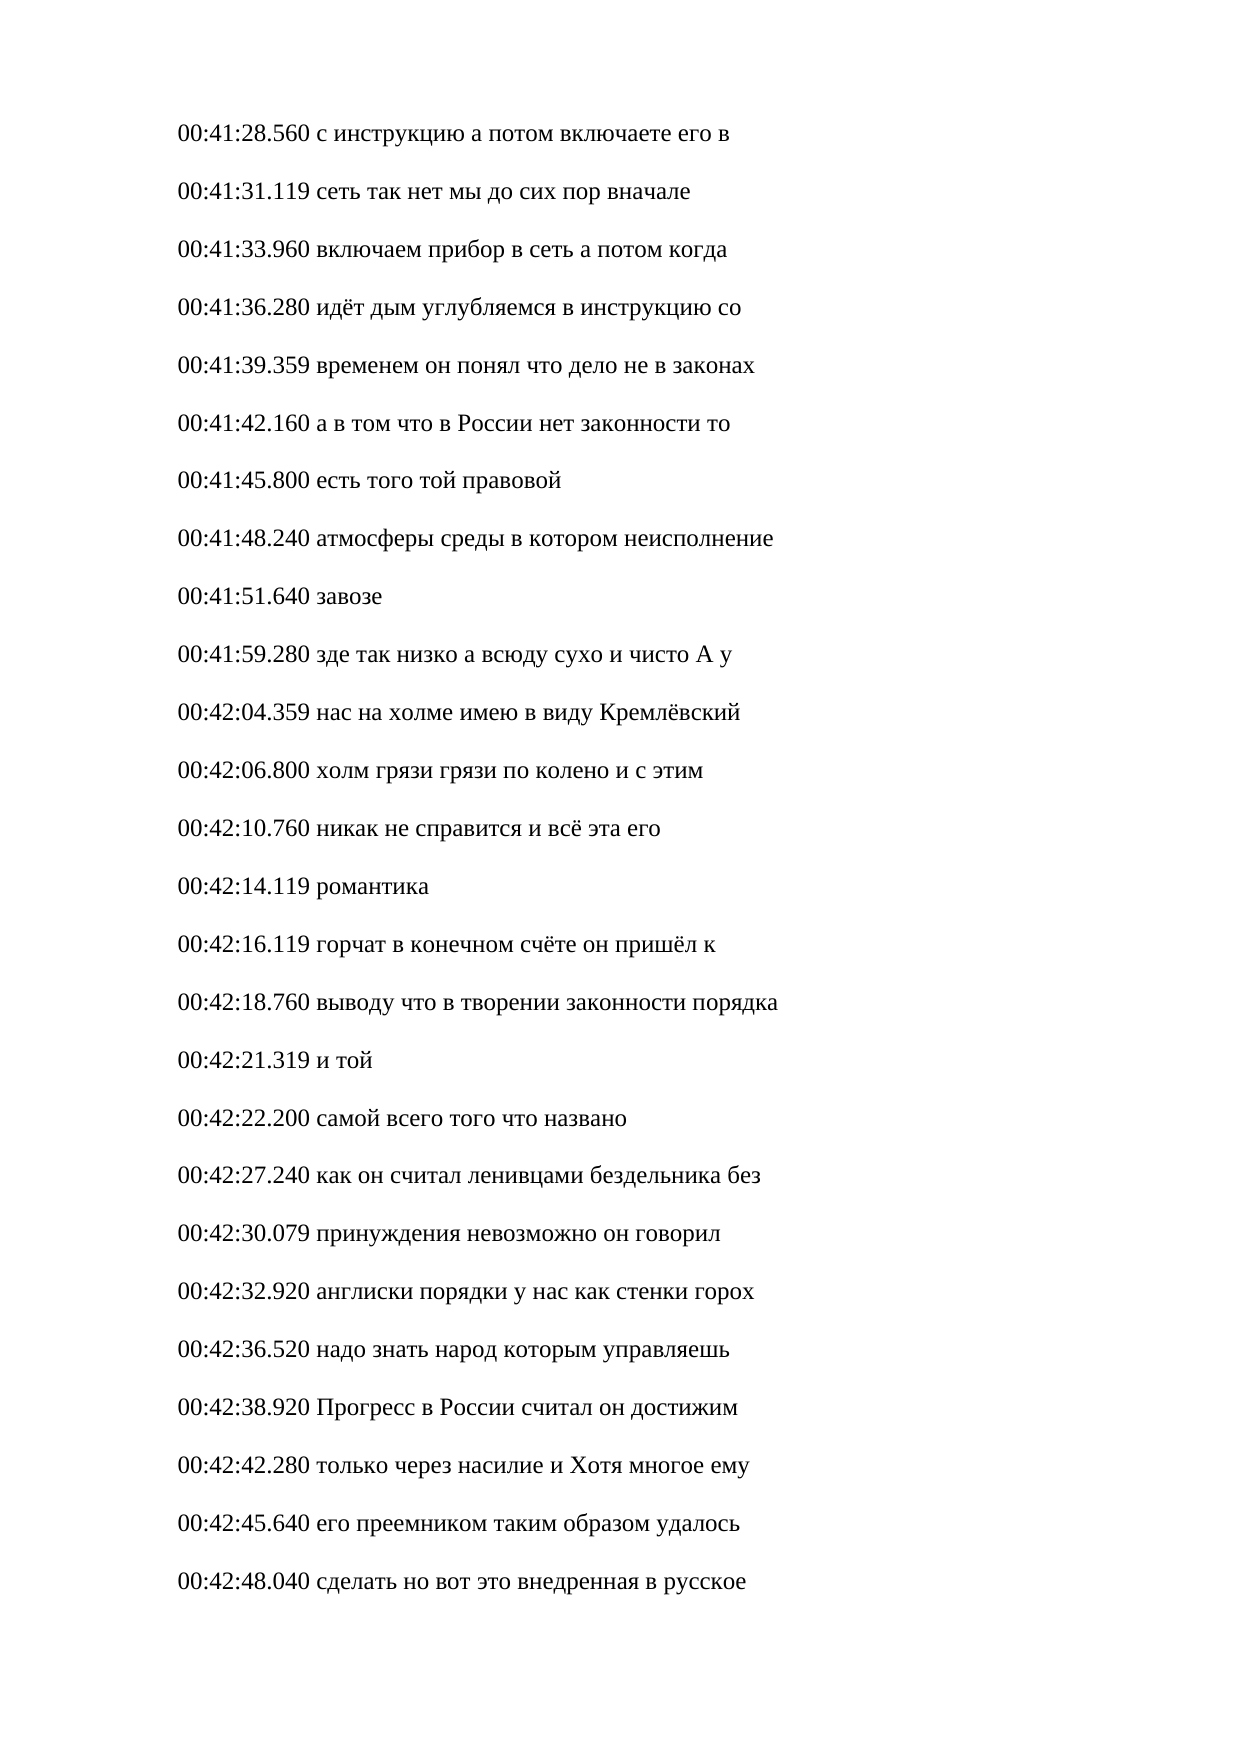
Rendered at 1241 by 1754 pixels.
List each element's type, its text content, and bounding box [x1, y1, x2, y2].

text 00:41:39.359 временем он понял что дело не в законах [177, 350, 1152, 378]
text 00:42:21.319 и той [177, 1045, 1152, 1073]
text 00:42:06.800 холм грязи грязи по колено и с этим [177, 755, 1152, 784]
text 00:42:04.359 нас на холме имею в виду Кремлёвский [177, 697, 1152, 726]
text 00:41:28.560 с инструкцию а потом включаете его в [177, 118, 1152, 147]
text 00:42:18.760 выводу что в творении законности порядка [177, 987, 1152, 1016]
text 00:42:16.119 горчат в конечном счёте он пришёл к [177, 929, 1152, 958]
text 00:42:38.920 Прогресс в России считал он достижим [177, 1392, 1152, 1421]
text 00:42:30.079 принуждения невозможно он говорил [177, 1218, 1152, 1247]
text 00:42:36.520 надо знать народ которым управляешь [177, 1334, 1152, 1363]
text 00:41:45.800 есть того той правовой [177, 466, 1152, 494]
text 00:42:48.040 сделать но вот это внедренная в русское [177, 1566, 1152, 1595]
text 00:41:51.640 завозе [177, 581, 1152, 610]
text 00:41:36.280 идёт дым углубляемся в инструкцию со [177, 292, 1152, 321]
text 00:41:48.240 атмосферы среды в котором неисполнение [177, 523, 1152, 552]
text 00:41:31.119 сеть так нет мы до сих пор вначале [177, 176, 1152, 205]
text 00:42:22.200 самой всего того что названо [177, 1103, 1152, 1131]
text 00:42:32.920 англиски порядки у нас как стенки горох [177, 1276, 1152, 1305]
text 00:42:42.280 только через насилие и Хотя многое ему [177, 1450, 1152, 1479]
text 00:41:59.280 зде так низко а всюду сухо и чисто А у [177, 639, 1152, 668]
text 00:41:42.160 а в том что в России нет законности то [177, 408, 1152, 436]
text 00:42:14.119 романтика [177, 871, 1152, 900]
text 00:42:10.760 никак не справится и всё эта его [177, 813, 1152, 842]
text 00:41:33.960 включаем прибор в сеть а потом когда [177, 234, 1152, 263]
text 00:42:27.240 как он считал ленивцами бездельника без [177, 1161, 1152, 1189]
text 00:42:45.640 его преемником таким образом удалось [177, 1508, 1152, 1537]
